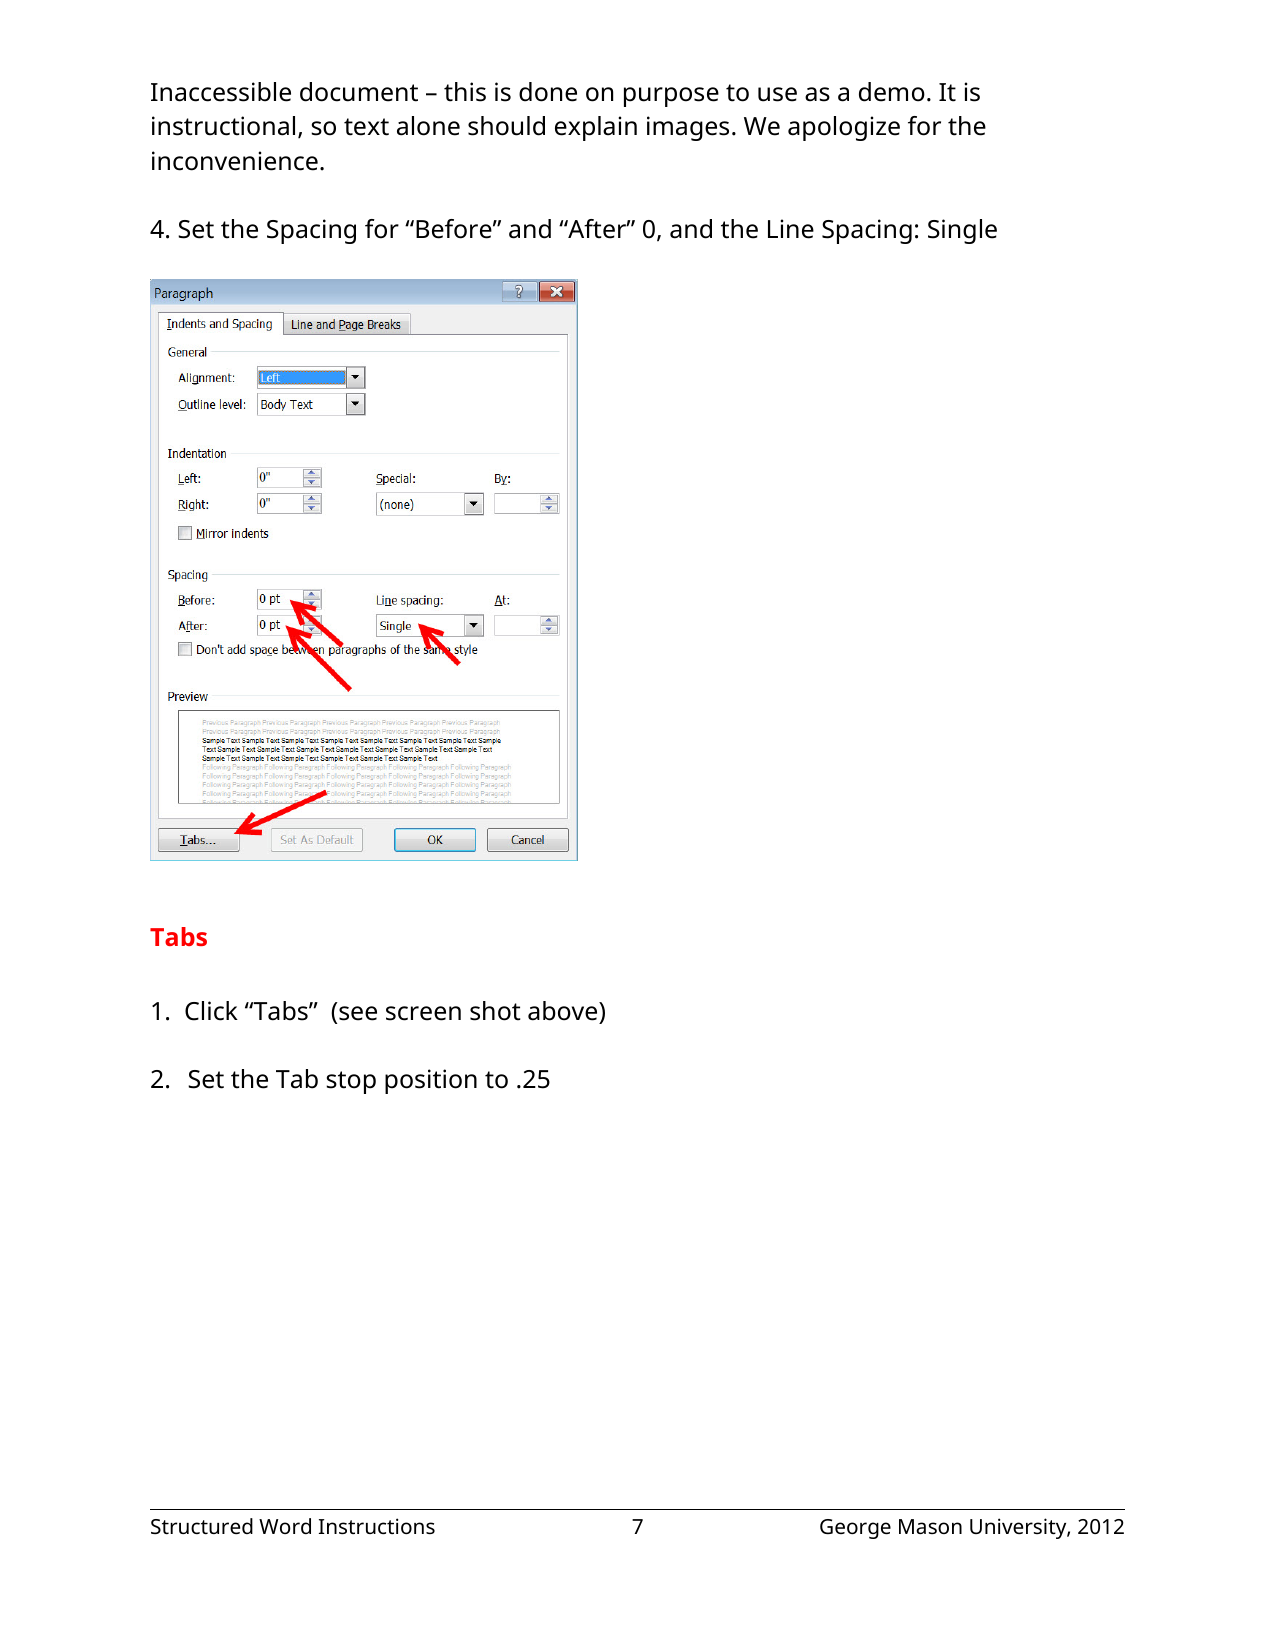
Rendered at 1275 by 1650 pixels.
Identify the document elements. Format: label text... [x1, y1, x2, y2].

picture [150, 279, 578, 861]
subtitle Tabs [150, 920, 1125, 954]
text 4. Set the Spacing for “Before” and “After” 0, and the Line Spacing: Single [150, 211, 1125, 245]
list Set the Tab stop position to .25 [150, 1062, 1125, 1096]
text 1. Click “Tabs” (see screen shot above) [150, 994, 1125, 1028]
